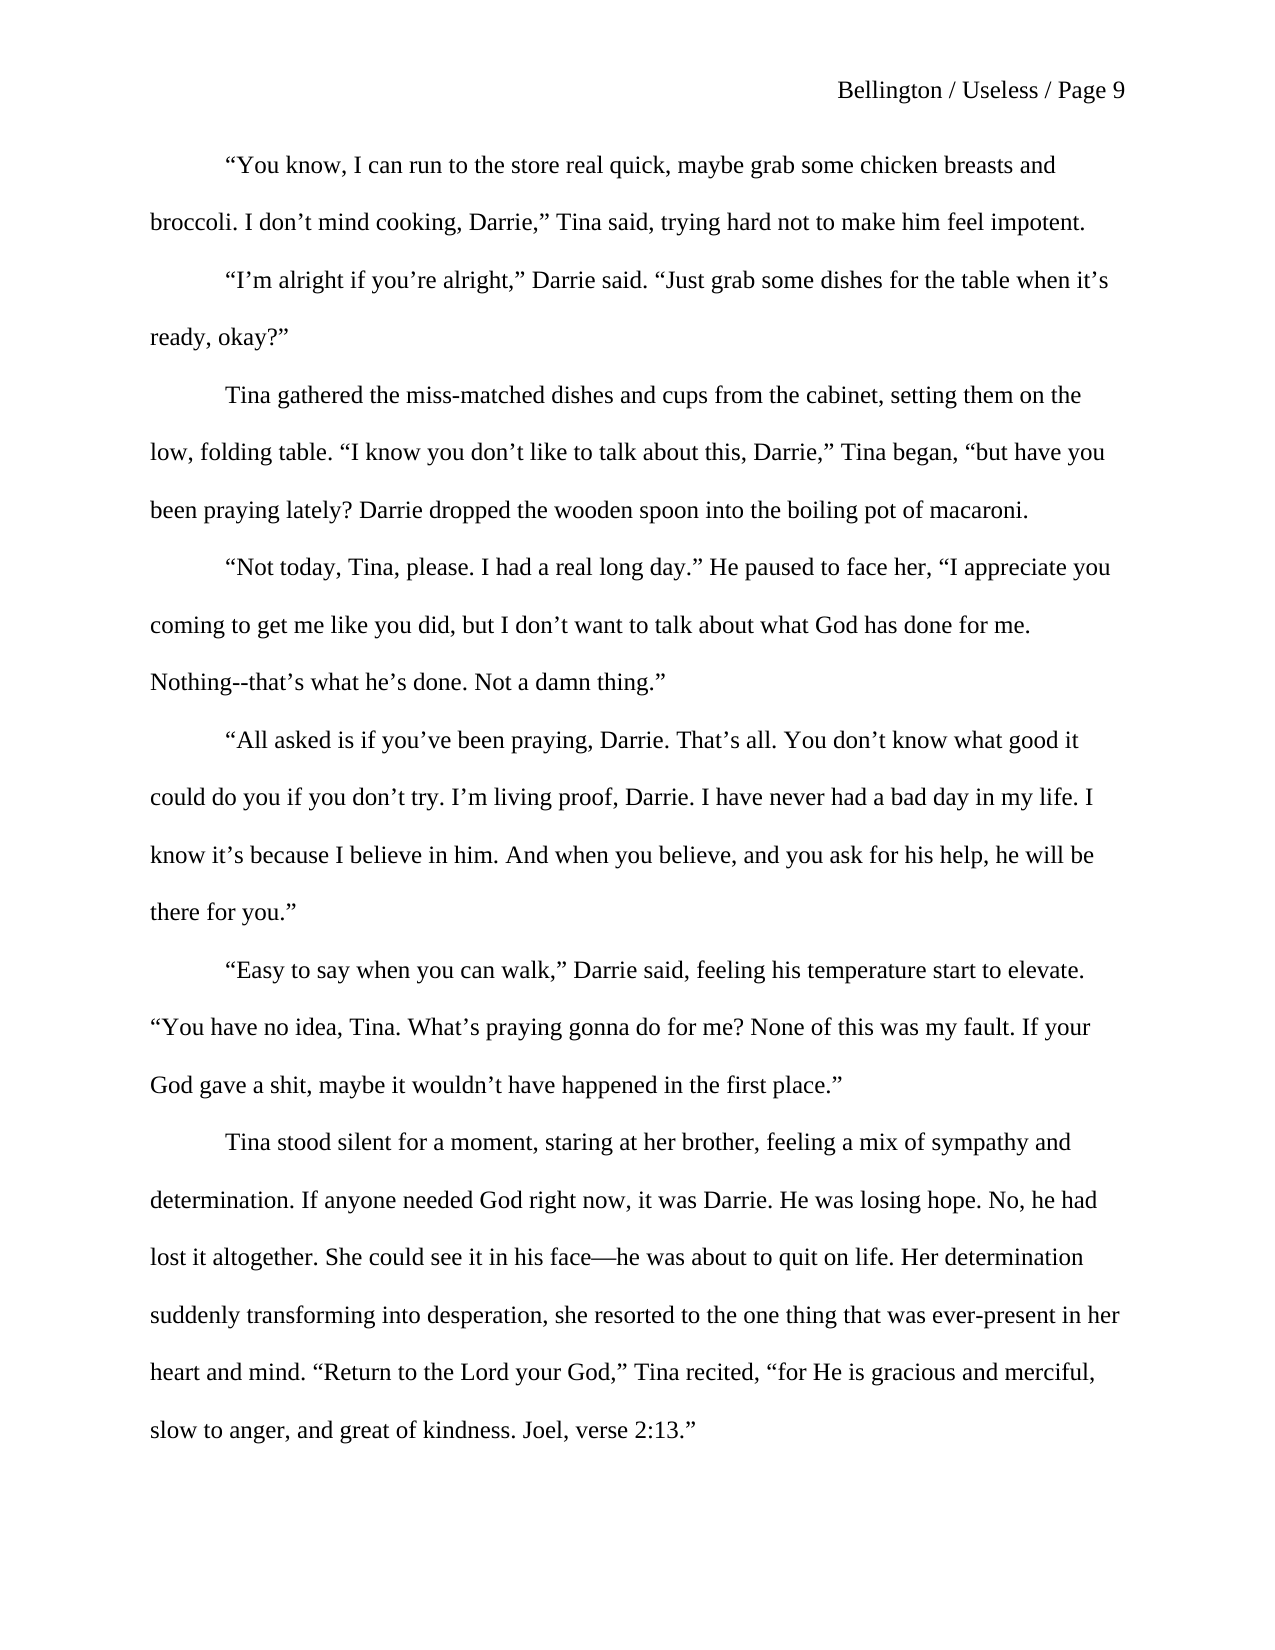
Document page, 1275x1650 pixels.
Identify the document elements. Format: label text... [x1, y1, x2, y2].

text Tina stood silent for a moment, staring at her brother, feeling a mix of sympathy and determination. If anyone needed God right now, it was Darrie. He was losing hope. No, he had lost it altogether. She could see it in his face—he was about to quit on life. Her determination suddenly transforming into desperation, she resorted to the one thing that was ever-present in her heart and mind. “Return to the Lord your God,” Tina recited, “for He is gracious and merciful, slow to anger, and great of kindness. Joel, verse 2:13.” [150, 1127, 1125, 1444]
text Tina gathered the miss-matched dishes and cups from the cabinet, setting them on the low, folding table. “I know you don’t like to talk about this, Darrie,” Tina began, “but have you been praying lately? Darrie dropped the wooden spoon into the boiling pot of macaroni. [150, 380, 1125, 524]
text “You know, I can run to the store real quick, maybe grab some chicken breasts and broccoli. I don’t mind cooking, Darrie,” Tina said, trying hard not to make him feel impotent. [150, 150, 1125, 236]
text “I’m alright if you’re alright,” Darrie said. “Just grab some dishes for the table when it’s ready, okay?” [150, 265, 1125, 351]
text “All asked is if you’ve been praying, Darrie. That’s all. You don’t know what good it could do you if you don’t try. I’m living proof, Darrie. I have never had a bad day in my life. I know it’s because I believe in him. And when you believe, and you ask for his help, he will be there for you.” [150, 725, 1125, 926]
text “Easy to say when you can walk,” Darrie said, feeling his temperature start to elevate. “You have no idea, Tina. What’s praying gonna do for me? None of this was my fault. If your God gave a shit, maybe it wouldn’t have happened in the first place.” [150, 955, 1125, 1099]
text “Not today, Tina, please. I had a real long day.” He paused to face her, “I appreciate you coming to get me like you did, but I don’t want to talk about what God has done for me. Nothing--that’s what he’s done. Not a damn thing.” [150, 552, 1125, 696]
